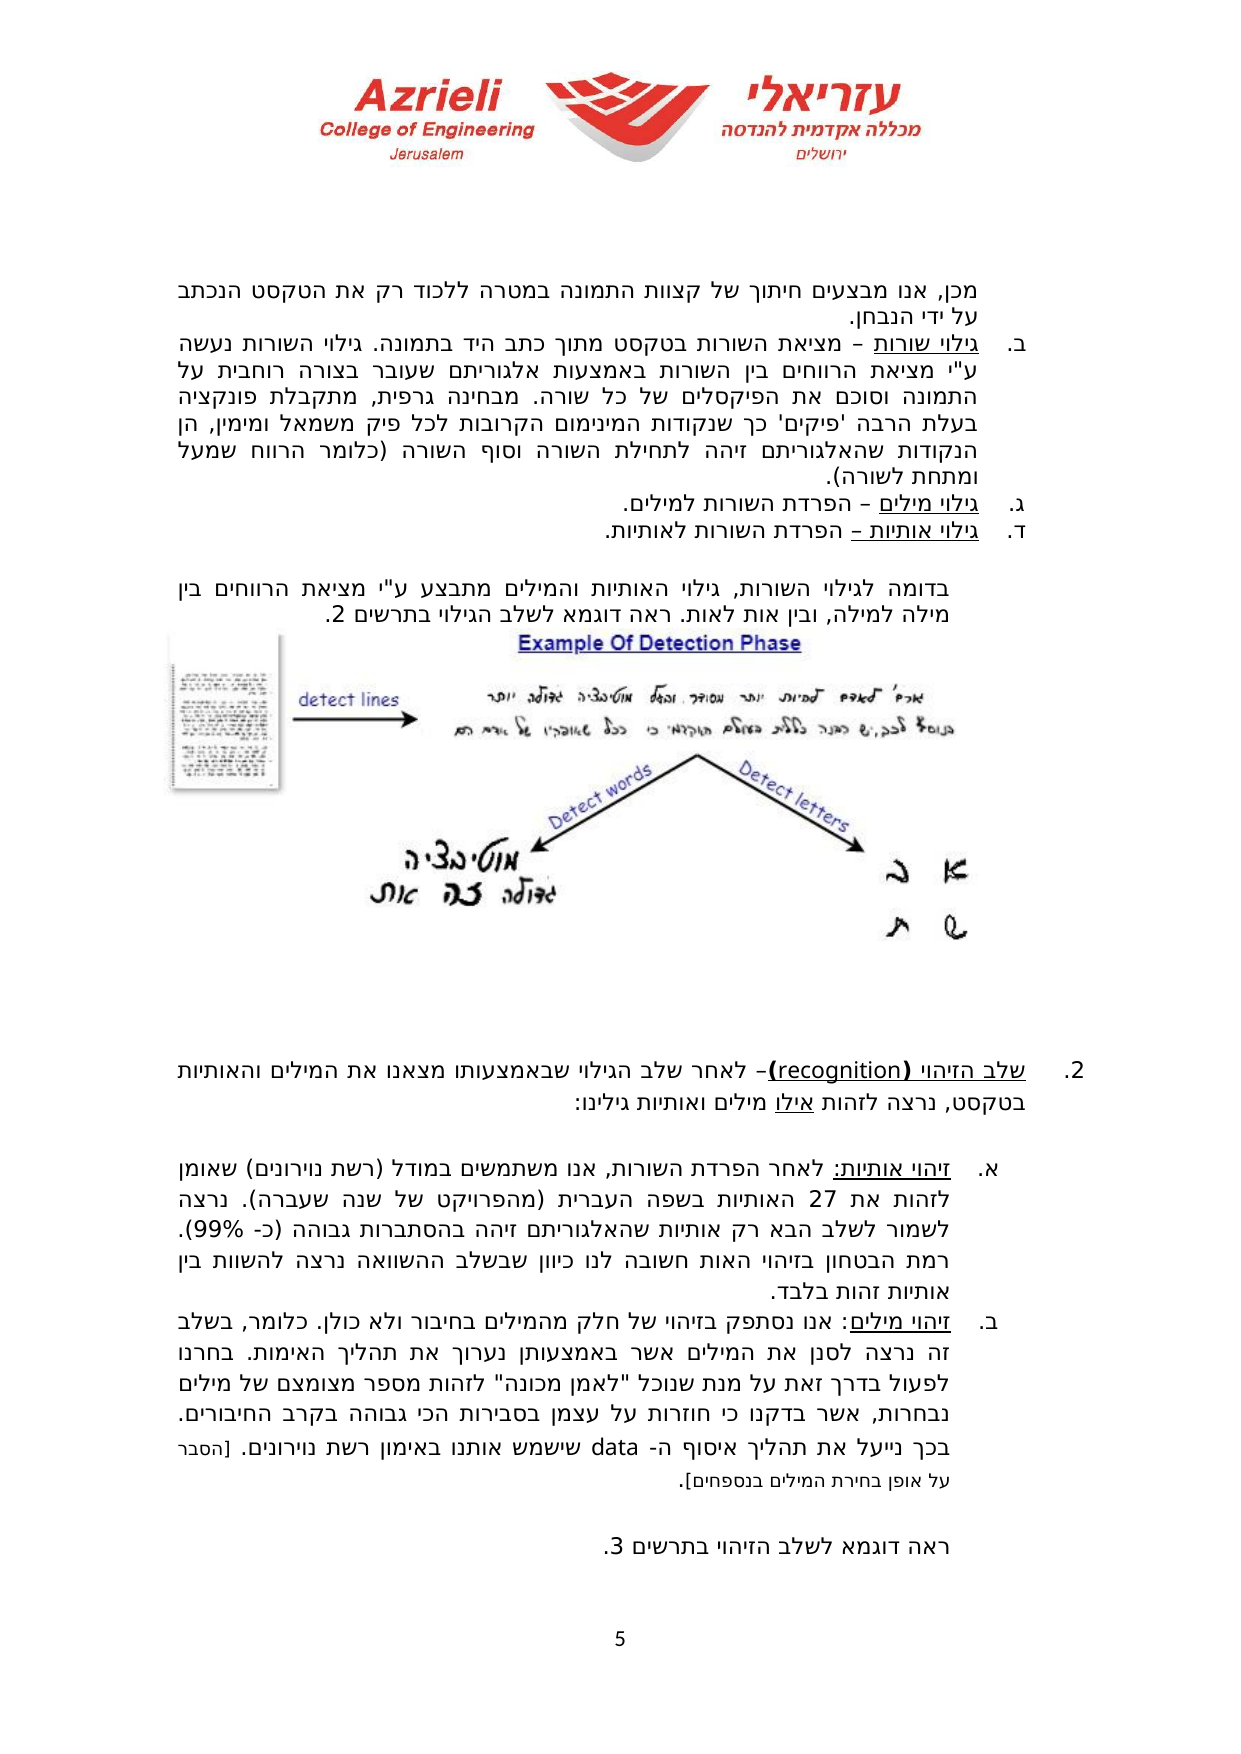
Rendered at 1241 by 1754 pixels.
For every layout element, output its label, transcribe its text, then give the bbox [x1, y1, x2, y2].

picture [42, 10, 1199, 187]
text ראה דוגמא לשלב הזיהוי בתרשים 3. [177, 1533, 951, 1559]
list גילוי אותיות – הפרדת השורות לאותיות. [177, 517, 1016, 543]
text בדומה לגילוי השורות, גילוי האותיות והמילים מתבצע ע"י מציאת הרווחים בין מילה למילה, ובין אות לאות. ראה דוגמא לשלב הגילוי בתרשים 2. [177, 575, 951, 628]
list זיהוי מילים: אנו נסתפק בזיהוי של חלק מהמילים בחיבור ולא כולן. כלומר, בשלב זה נרצה לסנן את המילים אשר באמצעותן נערוך את תהליך האימות. בחרנו לפעול בדרך זאת על מנת שנוכל "לאמן מכונה" לזהות מספר מצומצם של מילים נבחרות, אשר בדקנו כי חוזרות על עצמן בסבירות הכי גבוהה בקרב החיבורים. בכך נייעל את תהליך איסוף ה- data שישמש אותנו באימון רשת נוירונים. [הסבר על אופן בחירת המילים בנספחים]. [177, 1308, 988, 1493]
list גילוי מילים – הפרדת השורות למילים. [177, 490, 1016, 517]
picture [153, 628, 1005, 948]
list שלב הזיהוי (recognition)– לאחר שלב הגילוי שבאמצעותו מצאנו את המילים והאותיות בטקסט, נרצה לזהות אילו מילים ואותיות גילינו: [177, 1054, 1063, 1116]
list זיהוי אותיות: לאחר הפרדת השורות, אנו משתמשים במודל (רשת נוירונים) שאומן לזהות את 27 האותיות בשפה העברית (מהפרויקט של שנה שעברה). נרצה לשמור לשלב הבא רק אותיות שהאלגוריתם זיהה בהסתברות גבוהה (כ- 99%). רמת הבטחון בזיהוי האות חשובה לנו כיוון שבשלב ההשוואה נרצה להשוות בין אותיות זהות בלבד. [177, 1155, 988, 1304]
